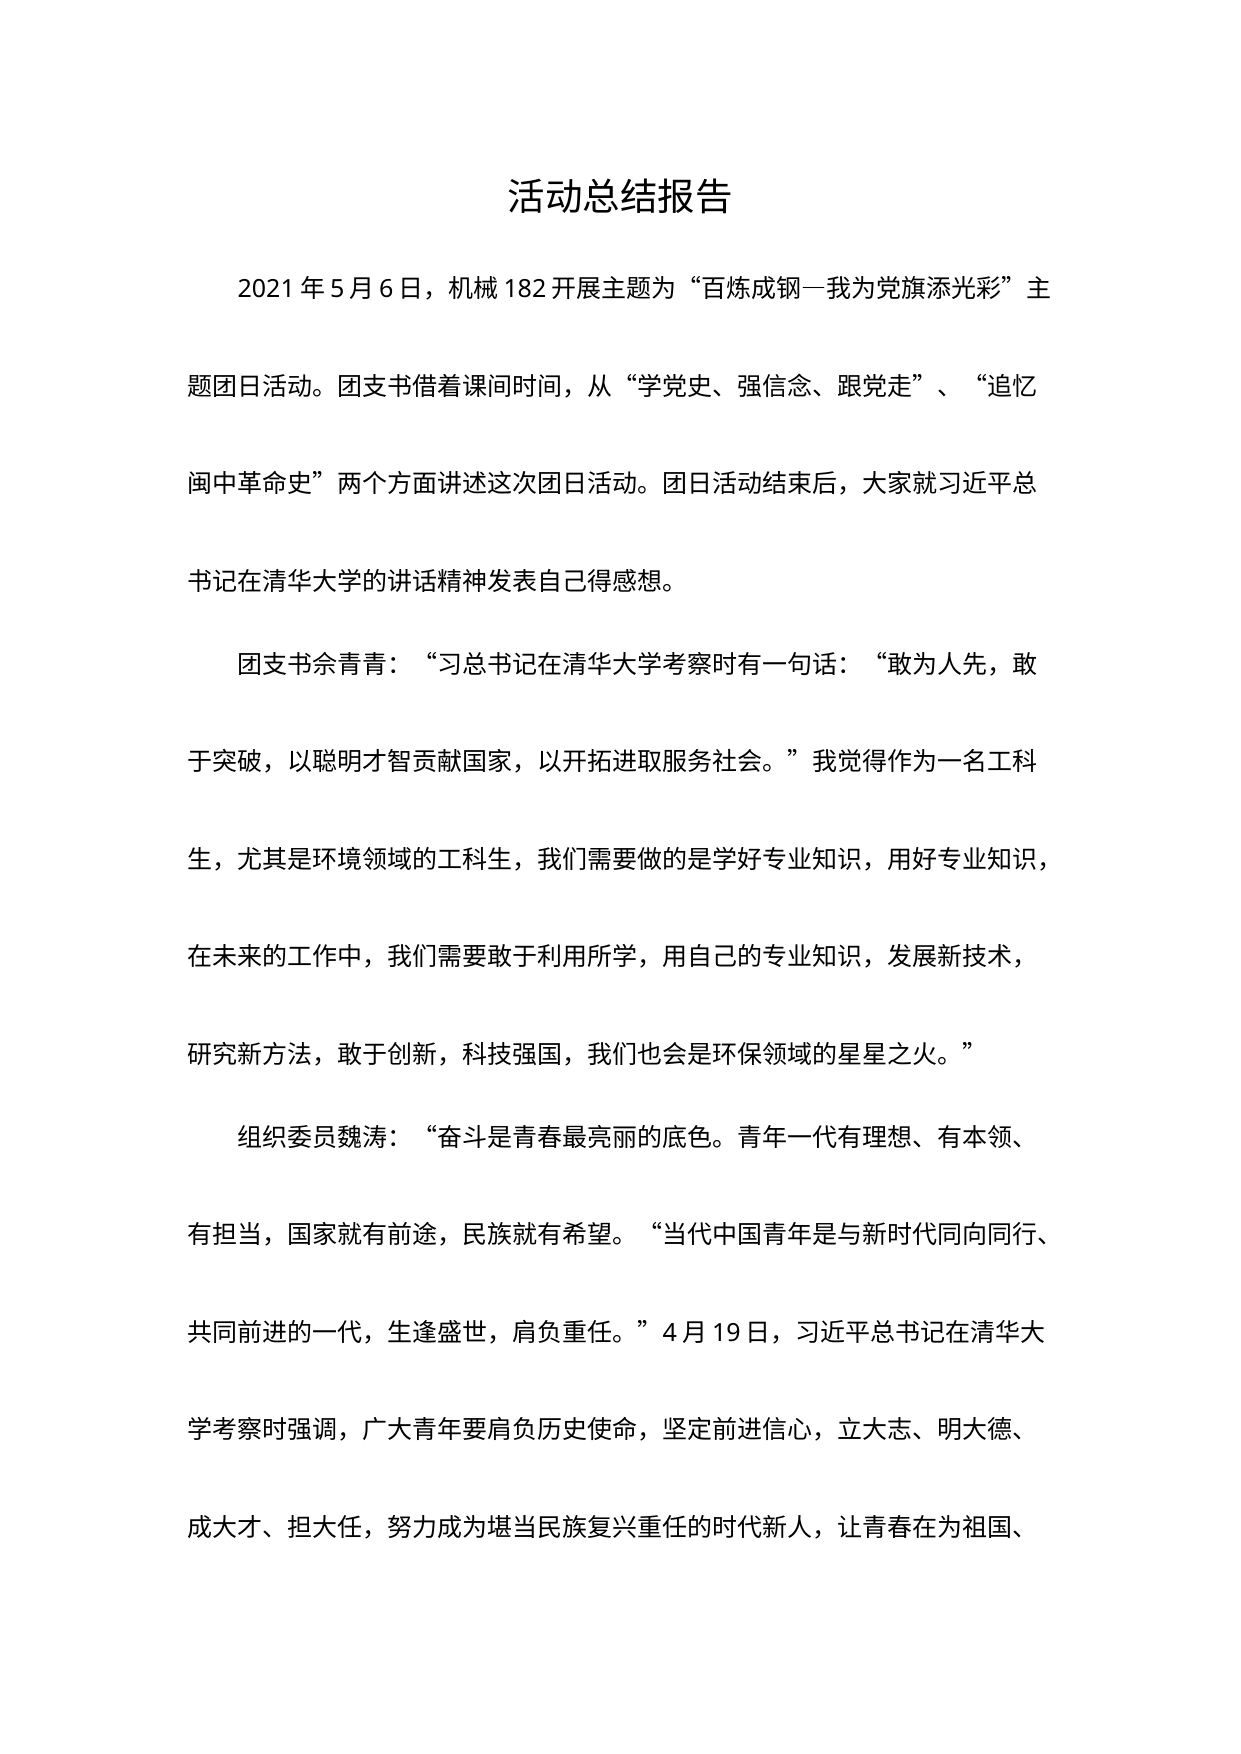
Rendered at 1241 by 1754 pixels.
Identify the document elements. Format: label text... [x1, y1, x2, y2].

text 2021年5月6日，机械182开展主题为“百炼成钢—我为党旗添光彩”主题团日活动。团支书借着课间时间，从“学党史、强信念、跟党走”、“追忆闽中革命史”两个方面讲述这次团日活动。团日活动结束后，大家就习近平总书记在清华大学的讲话精神发表自己得感想。 [187, 254, 1053, 612]
text 团支书佘青青：“习总书记在清华大学考察时有一句话：“敢为人先，敢于突破，以聪明才智贡献国家，以开拓进取服务社会。”我觉得作为一名工科生，尤其是环境领域的工科生，我们需要做的是学好专业知识，用好专业知识，在未来的工作中，我们需要敢于利用所学，用自己的专业知识，发展新技术，研究新方法，敢于创新，科技强国，我们也会是环保领域的星星之火。” [187, 630, 1053, 1085]
text 活动总结报告 [187, 162, 1053, 227]
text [187, 1103, 1053, 1558]
